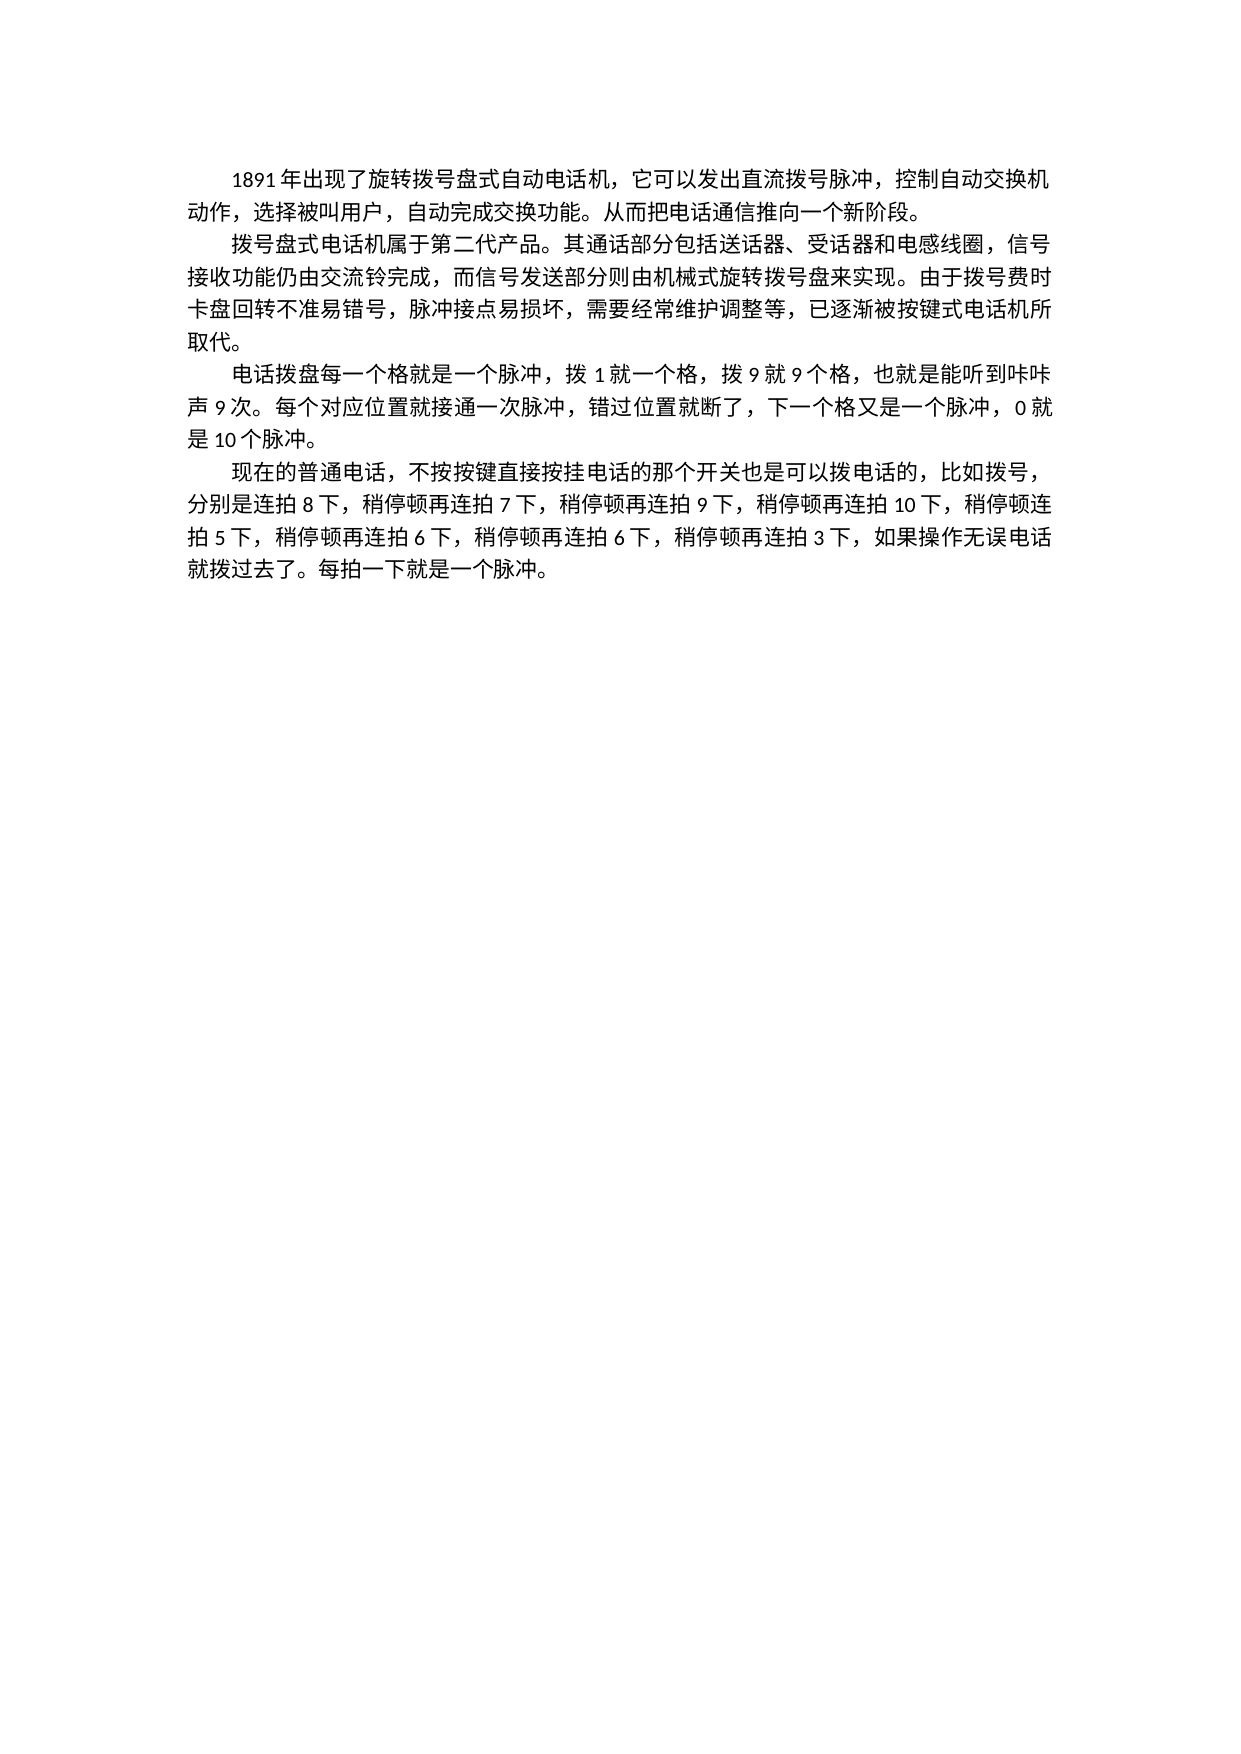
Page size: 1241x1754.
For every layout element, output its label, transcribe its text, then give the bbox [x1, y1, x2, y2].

text 1891年出现了旋转拨号盘式自动电话机，它可以发出直流拨号脉冲，控制自动交换机动作，选择被叫用户，自动完成交换功能。从而把电话通信推向一个新阶段。 [187, 162, 1053, 227]
text 电话拨盘每一个格就是一个脉冲，拨1就一个格，拨9就9个格，也就是能听到咔咔声9次。每个对应位置就接通一次脉冲，错过位置就断了，下一个格又是一个脉冲，0就是10个脉冲。 [187, 357, 1053, 454]
text 现在的普通电话，不按按键直接按挂电话的那个开关也是可以拨电话的，比如拨号，分别是连拍8下，稍停顿再连拍7下，稍停顿再连拍9下，稍停顿再连拍10下，稍停顿连拍5下，稍停顿再连拍6下，稍停顿再连拍6下，稍停顿再连拍3下，如果操作无误电话就拨过去了。每拍一下就是一个脉冲。 [187, 454, 1053, 584]
text 拨号盘式电话机属于第二代产品。其通话部分包括送话器、受话器和电感线圈，信号接收功能仍由交流铃完成，而信号发送部分则由机械式旋转拨号盘来实现。由于拨号费时，卡盘回转不准易错号，脉冲接点易损坏，需要经常维护调整等，已逐渐被按键式电话机所取代。 [187, 227, 1053, 357]
